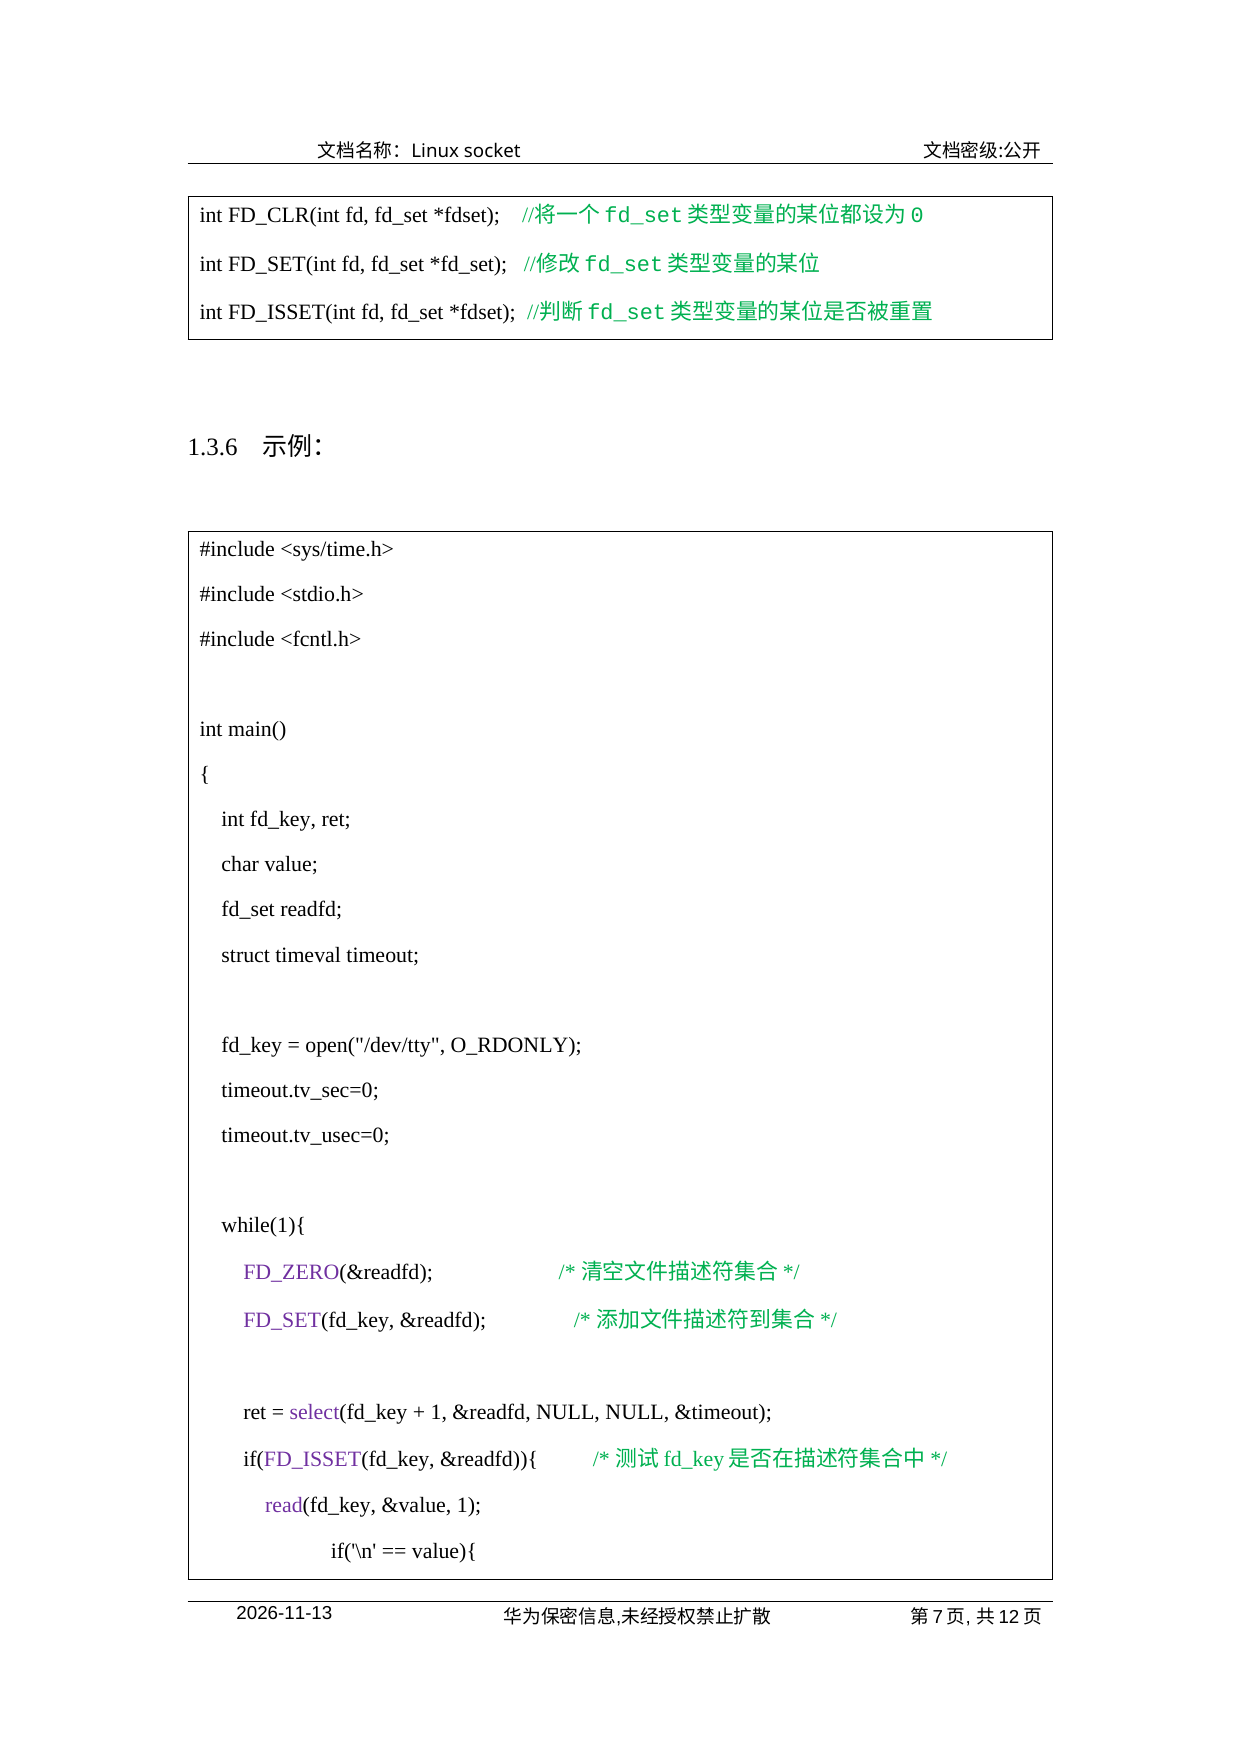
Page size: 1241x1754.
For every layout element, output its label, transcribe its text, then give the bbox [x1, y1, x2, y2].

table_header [189, 532, 1052, 1579]
subtitle 示例： [187, 412, 1053, 477]
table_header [189, 197, 1052, 339]
